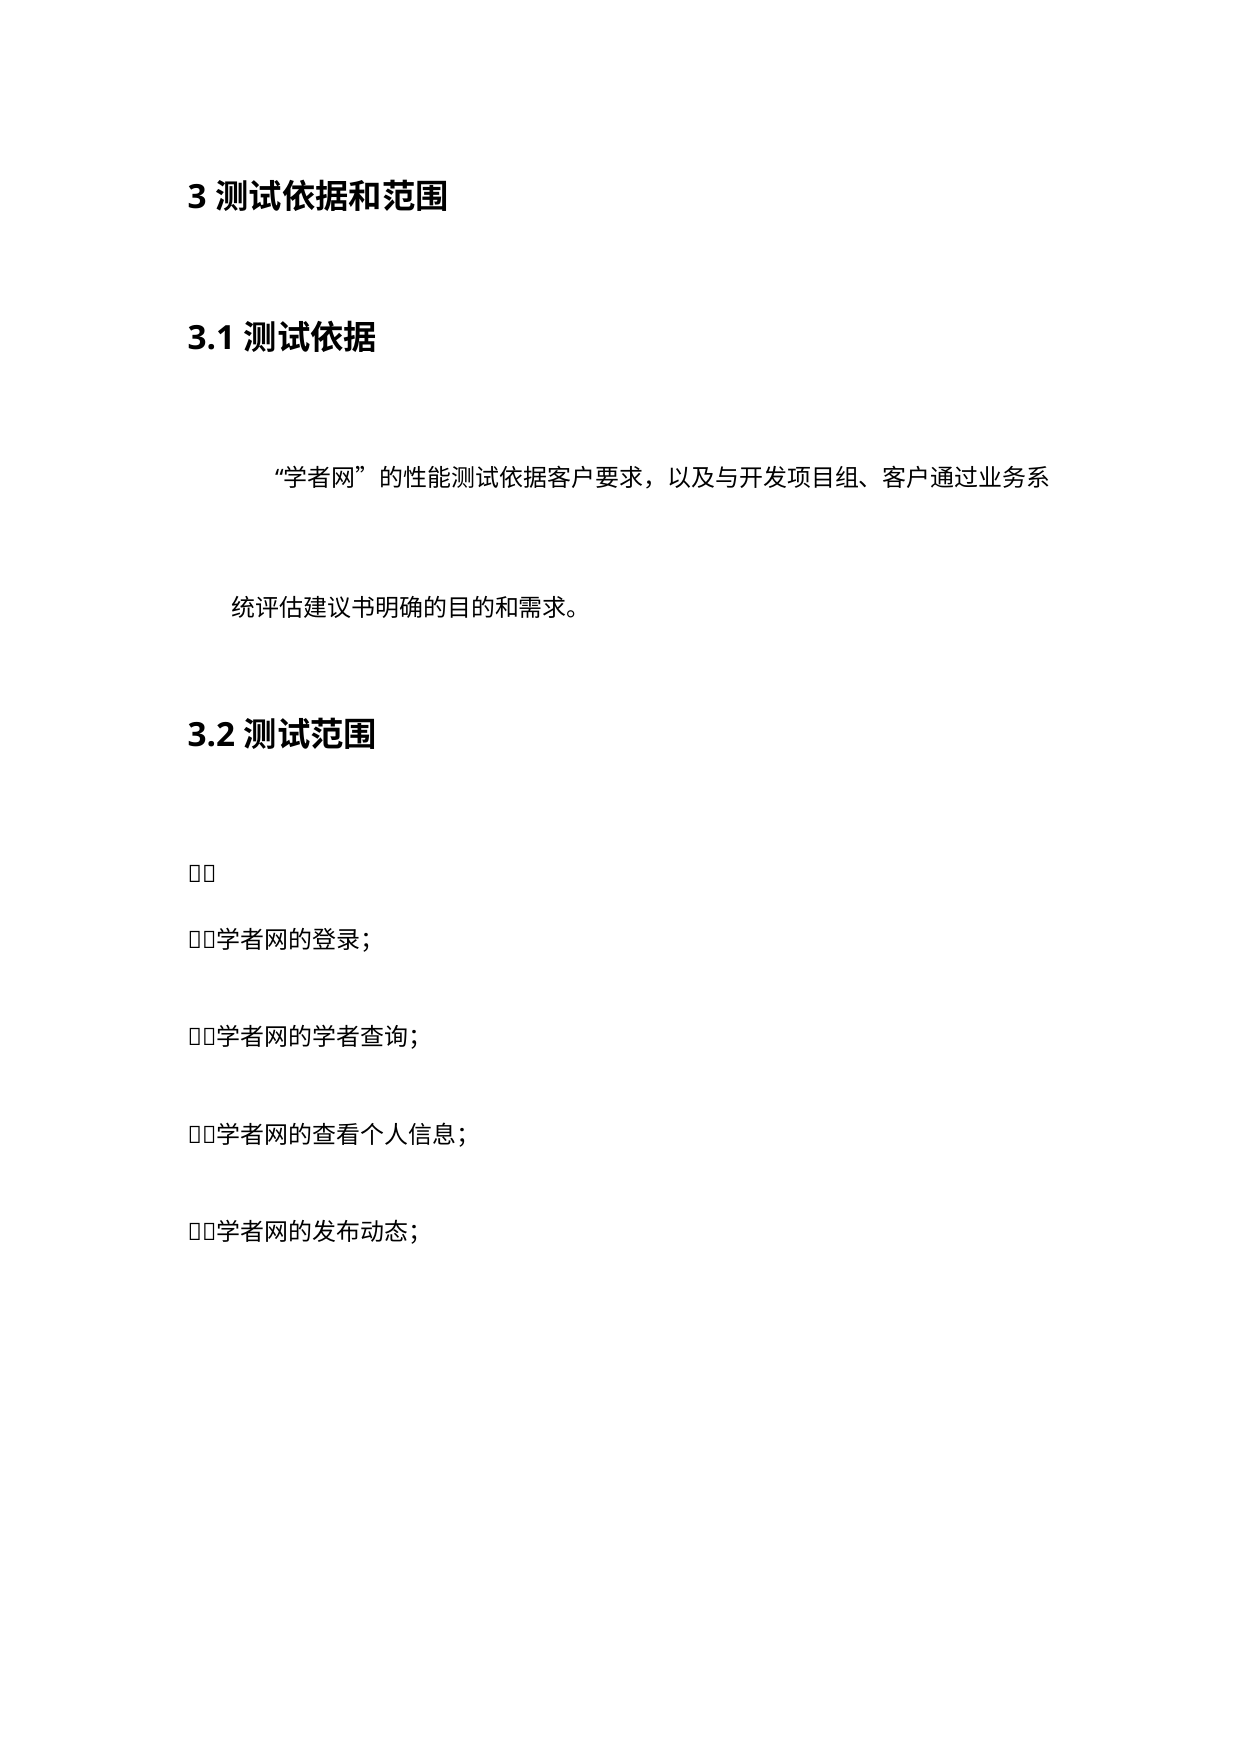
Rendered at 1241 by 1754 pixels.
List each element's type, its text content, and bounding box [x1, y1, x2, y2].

subtitle 3.1 测试依据 [187, 302, 1053, 367]
subtitle 3.2 测试范围 [187, 700, 1053, 765]
text “学者网”的性能测试依据客户要求，以及与开发项目组、客户通过业务系统评估建议书明确的目的和需求。 [231, 443, 1053, 638]
text 学者网的查看个人信息； [187, 1100, 1053, 1165]
text 学者网的学者查询； [187, 1003, 1053, 1068]
text 学者网的登录； [187, 905, 1053, 970]
text 学者网的发布动态； [187, 1198, 1053, 1263]
text  [187, 840, 1053, 905]
subtitle 3 测试依据和范围 [187, 162, 1053, 227]
